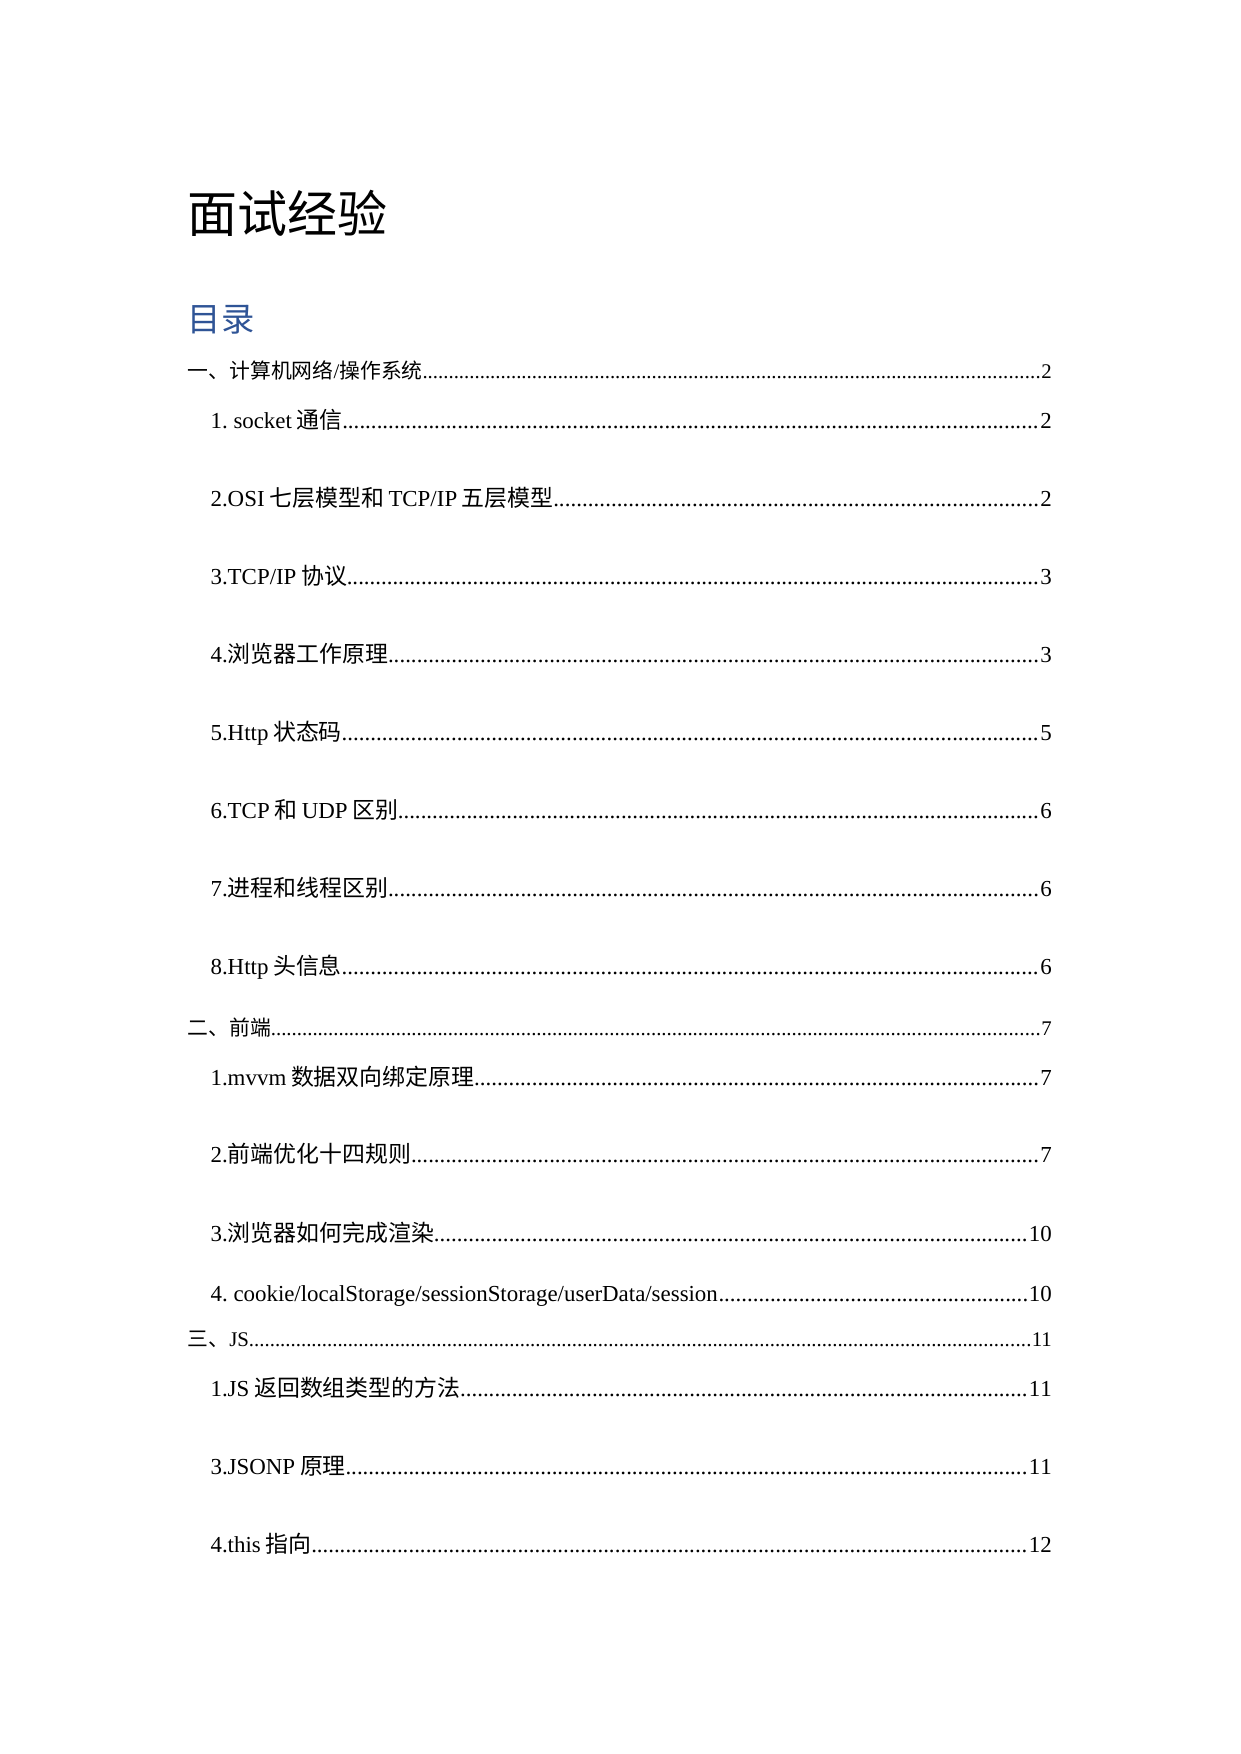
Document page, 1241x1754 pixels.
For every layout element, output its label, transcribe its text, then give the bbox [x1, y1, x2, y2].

text 面试经验 [187, 162, 1053, 259]
